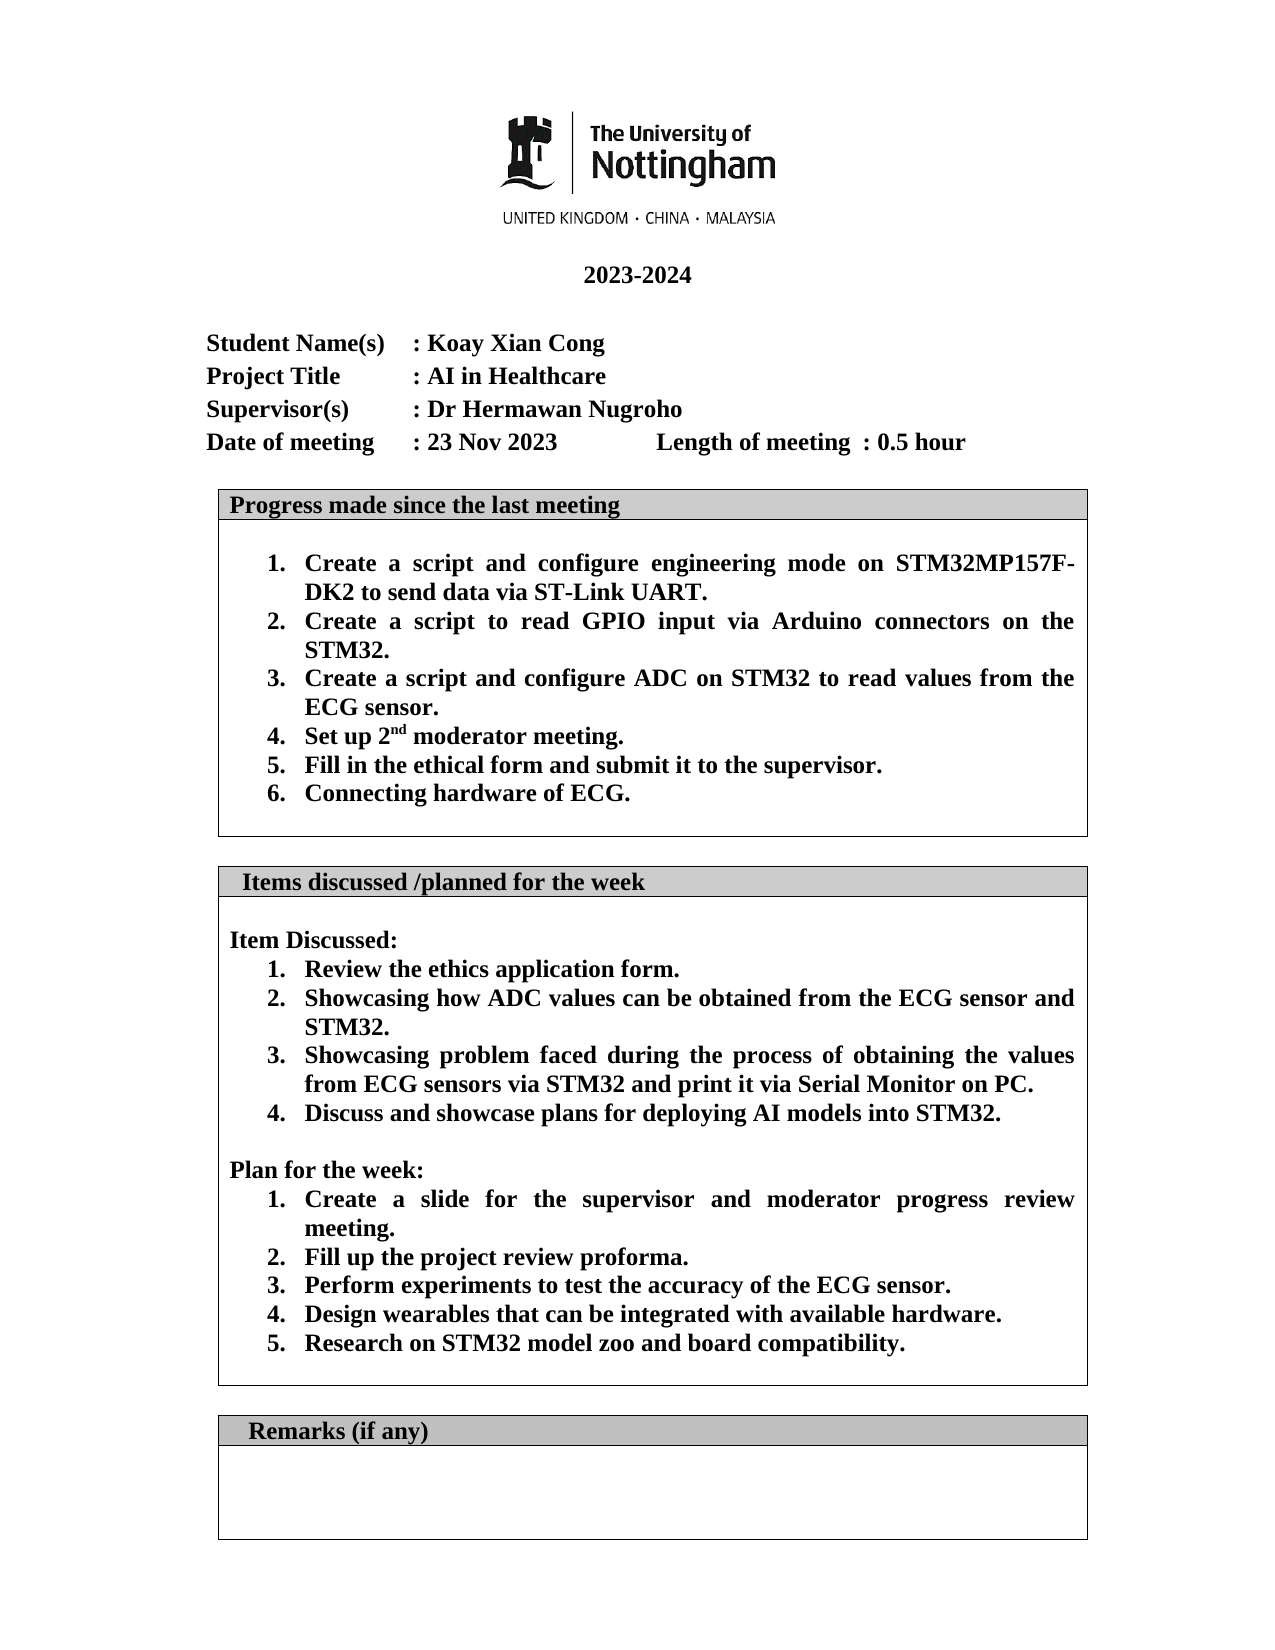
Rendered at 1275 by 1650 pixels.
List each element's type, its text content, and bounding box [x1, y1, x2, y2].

picture [494, 103, 781, 232]
text 2023-2024 [187, 260, 1087, 289]
text Project Title : AI in Healthcare [187, 361, 1087, 390]
table_cell [219, 1446, 1087, 1539]
text Date of meeting : 23 Nov 2023 Length of meeting : 0.5 hour [187, 427, 1087, 456]
text Student Name(s) : Koay Xian Cong [187, 328, 1087, 357]
table_cell Item Discussed: Review the ethics application form. Showcasing how ADC values can be obtained from the ECG sensor and STM32. Showcasing problem faced during the process of obtaining the values from ECG sensors via STM32 and print it via Serial Monitor on PC. Discuss and showcase plans for deploying AI models into STM32. Plan for the week: Create a slide for the supervisor and moderator progress review meeting. Fill up the project review proforma. Perform experiments to test the accuracy of the ECG sensor. Design wearables that can be integrated with available hardware. Research on STM32 model zoo and board compatibility. [219, 897, 1087, 1385]
table_header Remarks (if any) [219, 1416, 1087, 1445]
table_header Progress made since the last meeting [219, 490, 1087, 519]
table_cell Create a script and configure engineering mode on STM32MP157F-DK2 to send data via ST-Link UART. Create a script to read GPIO input via Arduino connectors on the STM32. Create a script and configure ADC on STM32 to read values from the ECG sensor. Set up 2nd moderator meeting. Fill in the ethical form and submit it to the supervisor. Connecting hardware of ECG. [219, 520, 1087, 836]
table_header Items discussed /planned for the week [219, 867, 1087, 896]
text Supervisor(s) : Dr Hermawan Nugroho [187, 394, 1087, 423]
